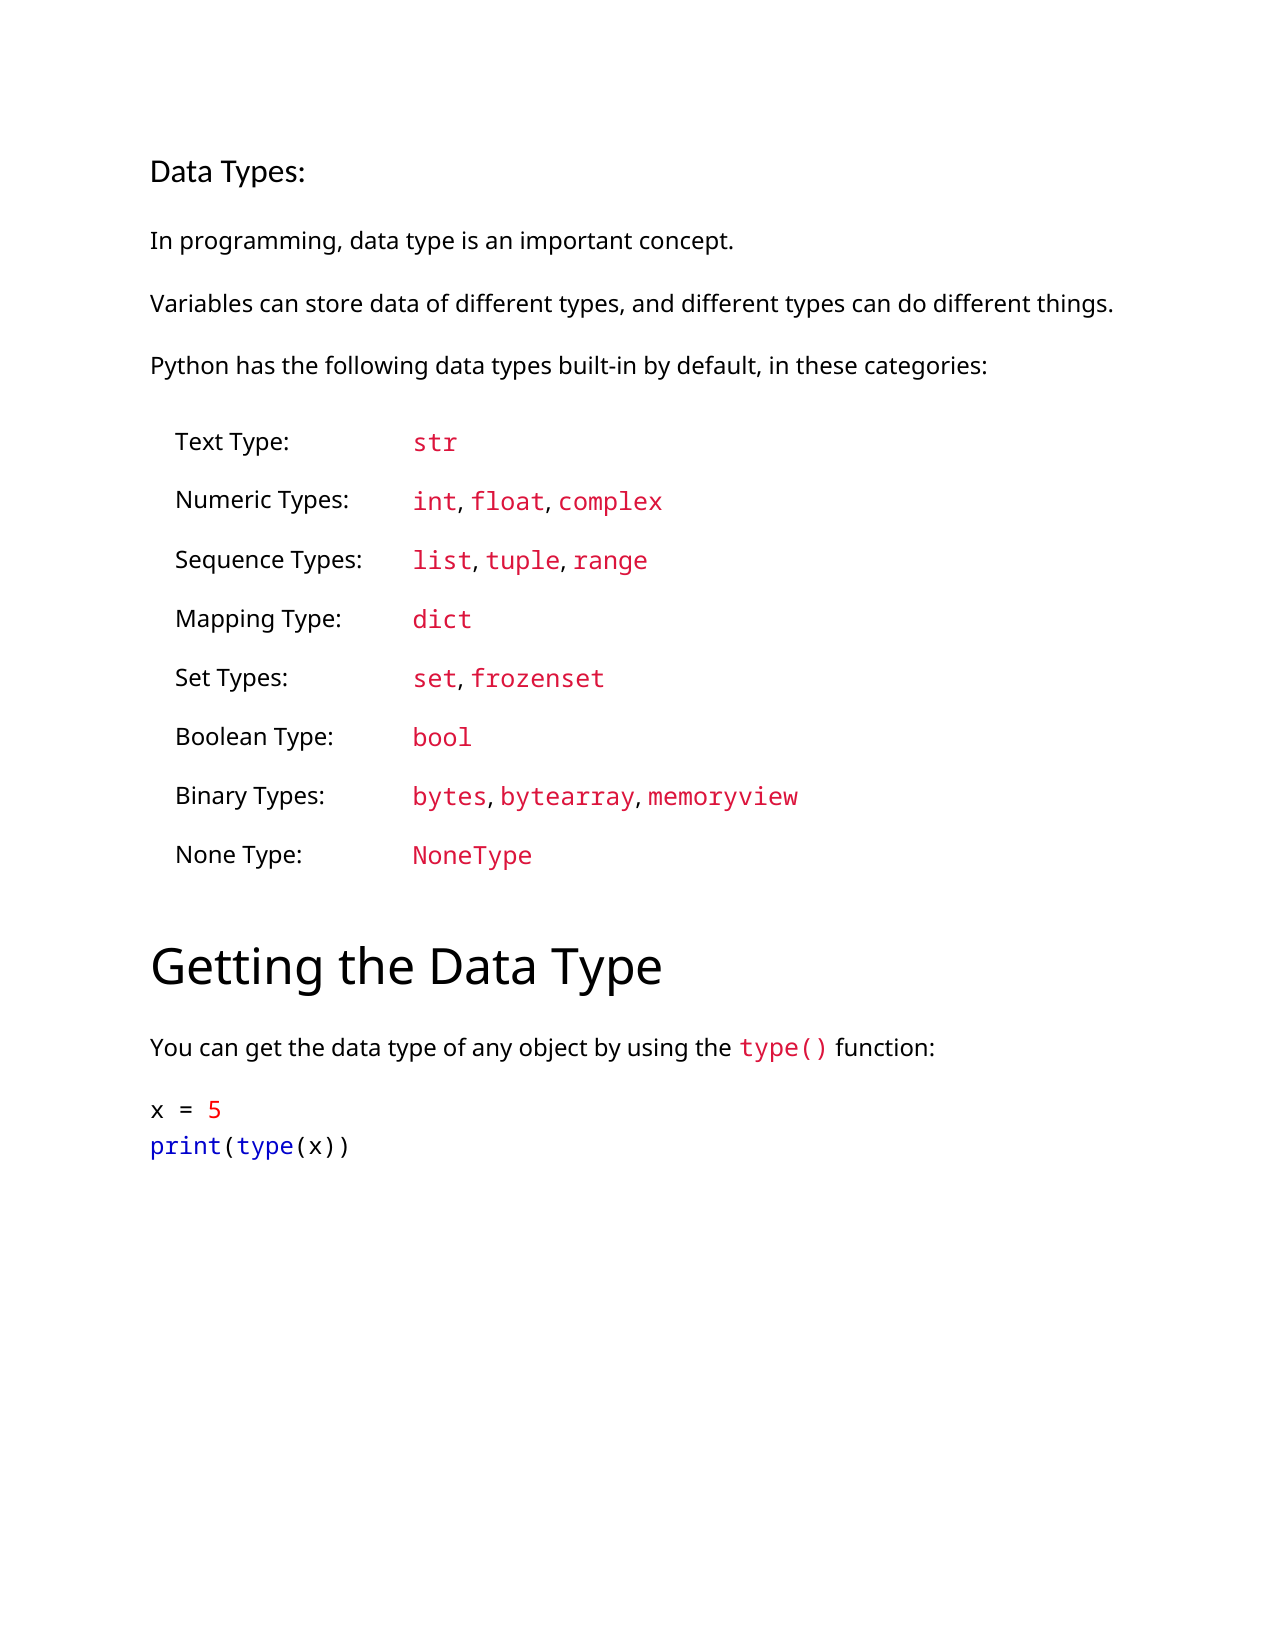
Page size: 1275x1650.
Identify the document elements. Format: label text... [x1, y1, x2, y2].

table_header str [400, 412, 1275, 471]
text Getting the Data Type [150, 931, 1125, 999]
table_cell int, float, complex [400, 471, 1275, 530]
table_cell Mapping Type: [150, 589, 400, 648]
table_header Text Type: [150, 412, 400, 471]
table_cell Set Types: [150, 648, 400, 707]
table_cell NoneType [400, 825, 1275, 884]
text Python has the following data types built-in by default, in these categories: [150, 349, 1125, 382]
table_cell Numeric Types: [150, 471, 400, 530]
table_cell set, frozenset [400, 648, 1275, 707]
text x = 5 print(type(x)) [150, 1093, 1125, 1161]
table_cell Boolean Type: [150, 707, 400, 766]
table_cell dict [400, 589, 1275, 648]
text Variables can store data of different types, and different types can do different things. [150, 287, 1125, 319]
table_cell None Type: [150, 825, 400, 884]
table_cell Sequence Types: [150, 530, 400, 589]
table_cell Binary Types: [150, 766, 400, 825]
table_cell list, tuple, range [400, 530, 1275, 589]
text In programming, data type is an important concept. [150, 224, 1125, 257]
table_cell bytes, bytearray, memoryview [400, 766, 1275, 825]
table_cell bool [400, 707, 1275, 766]
text Data Types: [150, 150, 1125, 191]
text You can get the data type of any object by using the type() function: [150, 1029, 1125, 1063]
